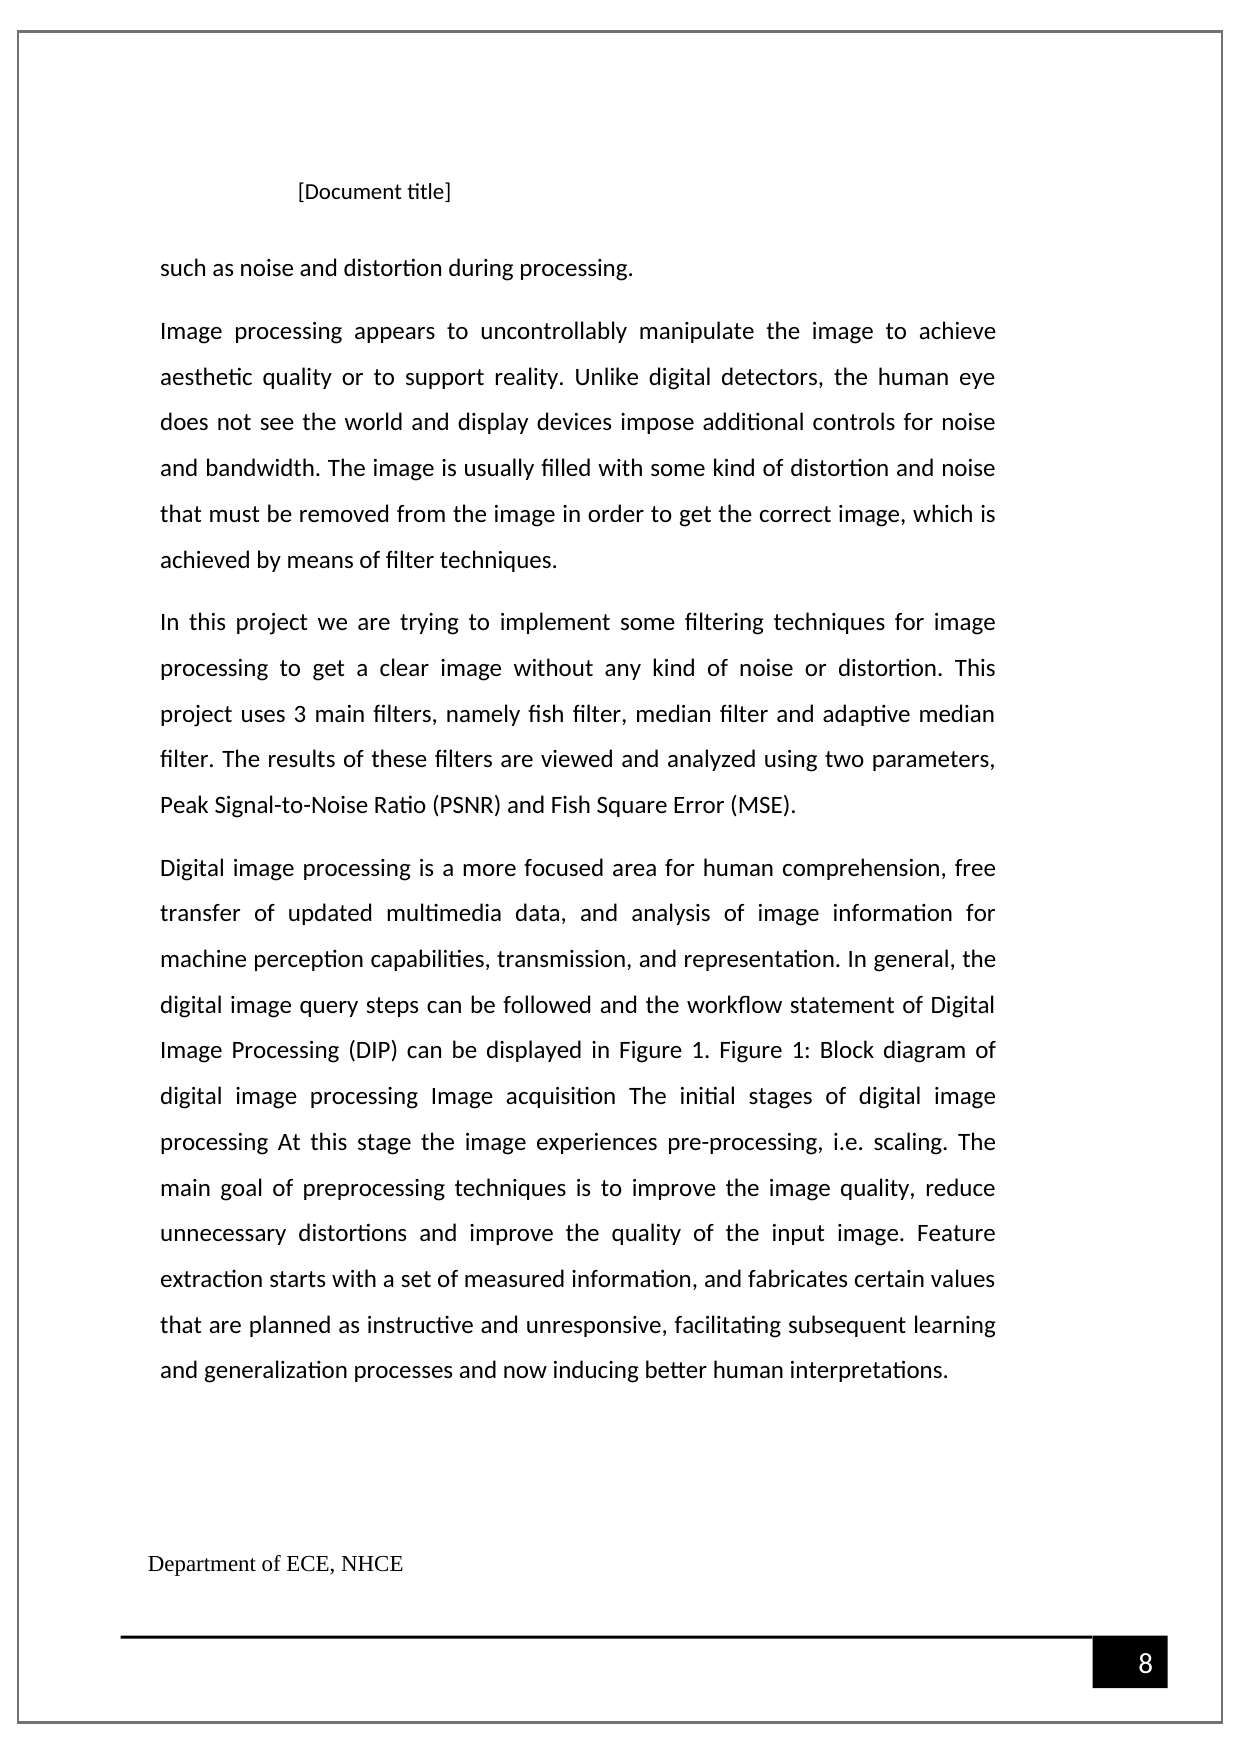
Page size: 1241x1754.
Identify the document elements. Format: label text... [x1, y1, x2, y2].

text In this project we are trying to implement some filtering techniques for image processing to get a clear image without any kind of noise or distortion. This project uses 3 main filters, namely fish filter, median filter and adaptive median filter. The results of these filters are viewed and analyzed using two parameters, Peak Signal-to-Noise Ratio (PSNR) and Fish Square Error (MSE). [160, 606, 997, 820]
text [160, 253, 997, 283]
text Image processing appears to uncontrollably manipulate the image to achieve aesthetic quality or to support reality. Unlike digital detectors, the human eye does not see the world and display devices impose additional controls for noise and bandwidth. The image is usually filled with some kind of distortion and noise that must be removed from the image in order to get the correct image, which is achieved by means of filter techniques. [160, 315, 997, 574]
text Digital image processing is a more focused area for human comprehension, free transfer of updated multimedia data, and analysis of image information for machine perception capabilities, transmission, and representation. In general, the digital image query steps can be followed and the workflow statement of Digital Image Processing (DIP) can be displayed in Figure 1. Figure 1: Block diagram of digital image processing Image acquisition The initial stages of digital image processing At this stage the image experiences pre-processing, i.e. scaling. The main goal of preprocessing techniques is to improve the image quality, reduce unnecessary distortions and improve the quality of the input image. Feature extraction starts with a set of measured information, and fabricates certain values ​​that are planned as instructive and unresponsive, facilitating subsequent learning and generalization processes and now inducing better human interpretations. [160, 852, 997, 1385]
